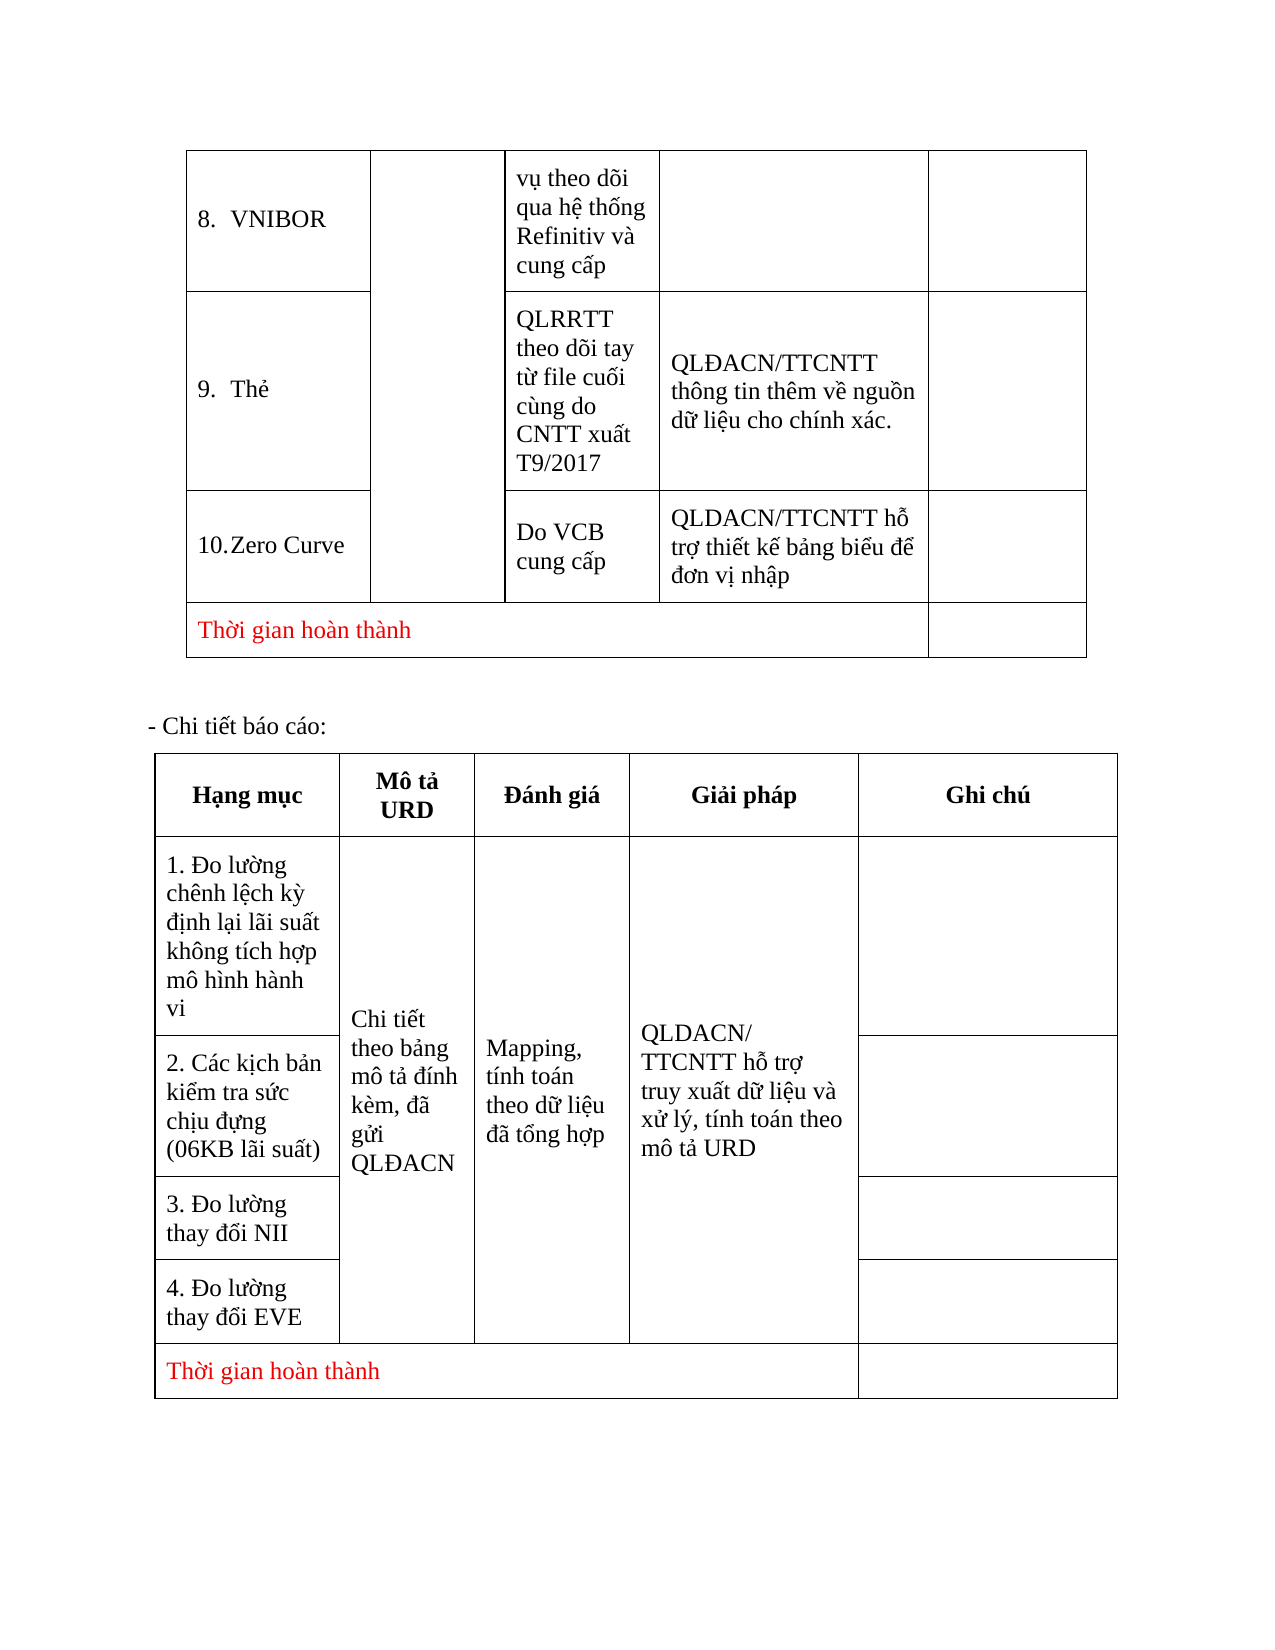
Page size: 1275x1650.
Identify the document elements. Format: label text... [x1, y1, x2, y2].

text - Chi tiết báo cáo: [148, 711, 1125, 740]
table_cell Thời gian hoàn thành [187, 603, 928, 657]
table_cell Thời gian hoàn thành [156, 1344, 858, 1398]
table_cell [929, 151, 1086, 291]
table_cell 4. Đo lường thay đổi EVE [156, 1260, 339, 1343]
table_cell [859, 1344, 1117, 1398]
table_cell [929, 292, 1086, 489]
table_cell 2. Các kịch bản kiểm tra sức chịu đựng (06KB lãi suất) [156, 1036, 339, 1176]
table_cell [859, 1177, 1117, 1259]
table_cell [859, 837, 1117, 1035]
table_cell [929, 491, 1086, 602]
table_cell Thẻ [187, 292, 370, 489]
table_cell QLĐACN/TTCNTT thông tin thêm về nguồn dữ liệu cho chính xác. [660, 292, 928, 489]
table_cell QLRRTT theo dõi tay từ file cuối cùng do CNTT xuất T9/2017 [506, 292, 659, 489]
table_cell [859, 1036, 1117, 1176]
table_cell VNIBOR [187, 151, 370, 291]
table_cell [929, 603, 1086, 657]
table_header Giải pháp [630, 754, 858, 836]
table_cell [859, 1260, 1117, 1343]
table_cell Zero Curve [187, 491, 370, 602]
table_cell QLDACN/TTCNTT hỗ trợ truy xuất dữ liệu và xử lý, tính toán theo mô tả URD [630, 837, 858, 1343]
table_cell 3. Đo lường thay đổi NII [156, 1177, 339, 1259]
table_cell Do VCB cung cấp [506, 491, 659, 602]
table_cell QLDACN/TTCNTT hỗ trợ thiết kế bảng biểu để đơn vị nhập [660, 491, 928, 602]
table_header Mô tả URD [340, 754, 474, 836]
table_header Đánh giá [475, 754, 629, 836]
table_header Ghi chú [859, 754, 1117, 836]
table_cell Chi tiết theo bảng mô tả đính kèm, đã gửi QLĐACN [340, 837, 474, 1343]
table_header Hạng mục [156, 754, 339, 836]
table_cell Mapping, tính toán theo dữ liệu đã tổng hợp [475, 837, 629, 1343]
table_cell 1. Đo lường chênh lệch kỳ định lại lãi suất không tích hợp mô hình hành vi [156, 837, 339, 1035]
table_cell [506, 151, 659, 291]
